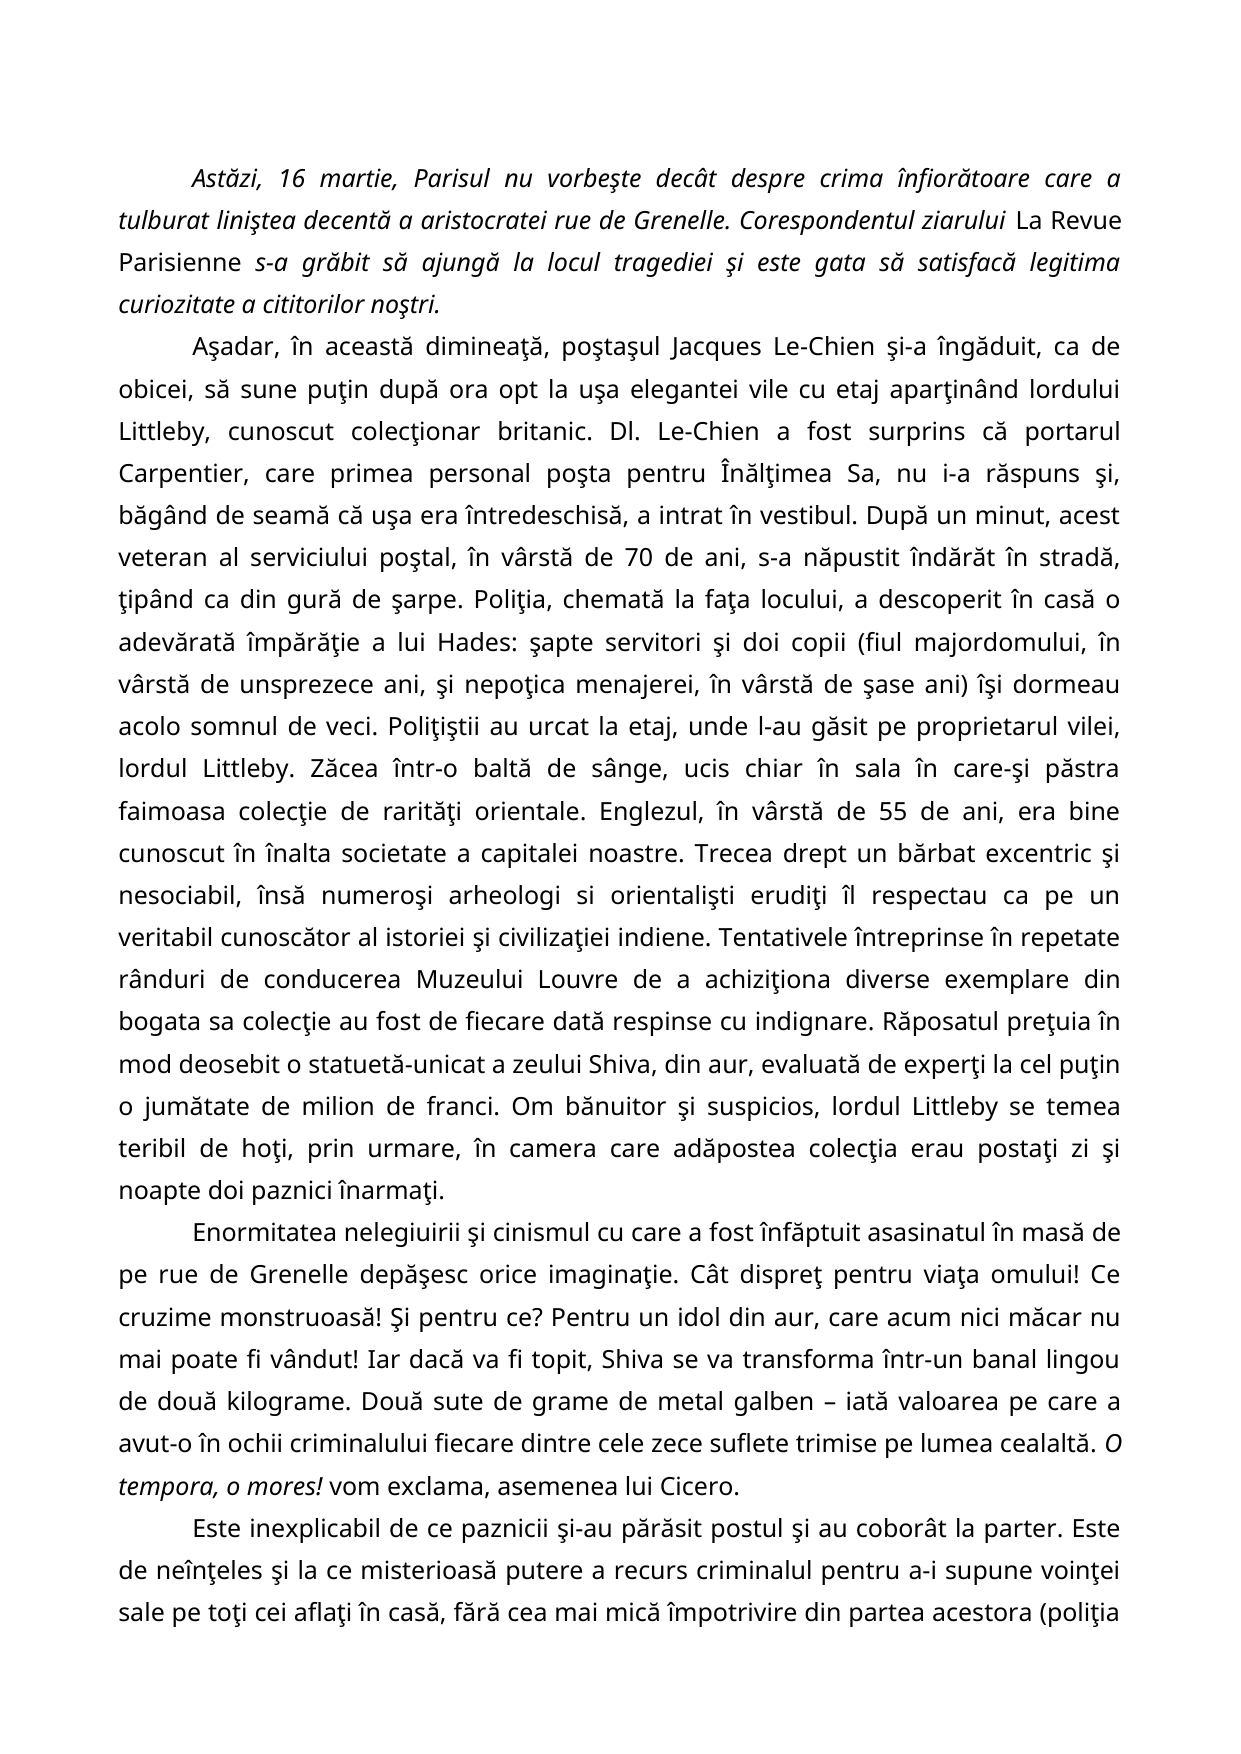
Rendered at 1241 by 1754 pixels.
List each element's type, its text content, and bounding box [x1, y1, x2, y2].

text Aşadar, în această dimineaţă, poştaşul Jacques Le-Chien şi-a îngăduit, ca de obicei, să sune puţin după ora opt la uşa elegantei vile cu etaj aparţinând lordului Littleby, cunoscut colecţionar britanic. Dl. Le-Chien a fost surprins că portarul Carpentier, care primea personal poşta pentru Înălţimea Sa, nu i-a răspuns şi, băgând de seamă că uşa era întredeschisă, a intrat în vestibul. După un minut, acest veteran al serviciului poştal, în vârstă de 70 de ani, s-a năpustit îndărăt în stradă, ţipând ca din gură de şarpe. Poliţia, chemată la faţa locului, a descoperit în casă o adevărată împărăţie a lui Hades: şapte servitori şi doi copii (fiul majordomului, în vârstă de unsprezece ani, şi nepoţica menajerei, în vârstă de şase ani) îşi dormeau acolo somnul de veci. Poliţiştii au urcat la etaj, unde l-au găsit pe proprietarul vilei, lordul Littleby. Zăcea într-o baltă de sânge, ucis chiar în sala în care-şi păstra faimoasa colecţie de rarităţi orientale. Englezul, în vârstă de 55 de ani, era bine cunoscut în înalta societate a capitalei noastre. Trecea drept un bărbat excentric şi nesociabil, însă numeroşi arheologi si orientalişti erudiţi îl respectau ca pe un veritabil cunoscător al istoriei şi civilizaţiei indiene. Tentativele întreprinse în repetate rânduri de conducerea Muzeului Louvre de a achiziţiona diverse exemplare din bogata sa colecţie au fost de fiecare dată respinse cu indignare. Răposatul preţuia în mod deosebit o statuetă-unicat a zeului Shiva, din aur, evaluată de experţi la cel puţin o jumătate de milion de franci. Om bănuitor şi suspicios, lordul Littleby se temea teribil de hoţi, prin urmare, în camera care adăpostea colecţia erau postaţi zi şi noapte doi paznici înarmaţi. [118, 329, 1122, 1207]
text Astăzi, 16 martie, Parisul nu vorbeşte decât despre crima înfiorătoare care a tulburat liniştea decentă a aristocratei rue de Grenelle. Corespondentul ziarului La Revue Parisienne s-a grăbit să ajungă la locul tragediei şi este gata să satisfacă legitima curiozitate a cititorilor noştri. [118, 160, 1122, 321]
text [118, 1510, 1122, 1629]
text Enormitatea nelegiuirii şi cinismul cu care a fost înfăptuit asasinatul în masă de pe rue de Grenelle depăşesc orice imaginaţie. Cât dispreţ pentru viaţa omului! Ce cruzime monstruoasă! Şi pentru ce? Pentru un idol din aur, care acum nici măcar nu mai poate fi vândut! Iar dacă va fi topit, Shiva se va transforma într-un banal lingou de două kilograme. Două sute de grame de metal galben – iată valoarea pe care a avut-o în ochii criminalului fiecare dintre cele zece suflete trimise pe lumea cealaltă. O tempora, o mores! vom exclama, asemenea lui Cicero. [118, 1215, 1122, 1502]
